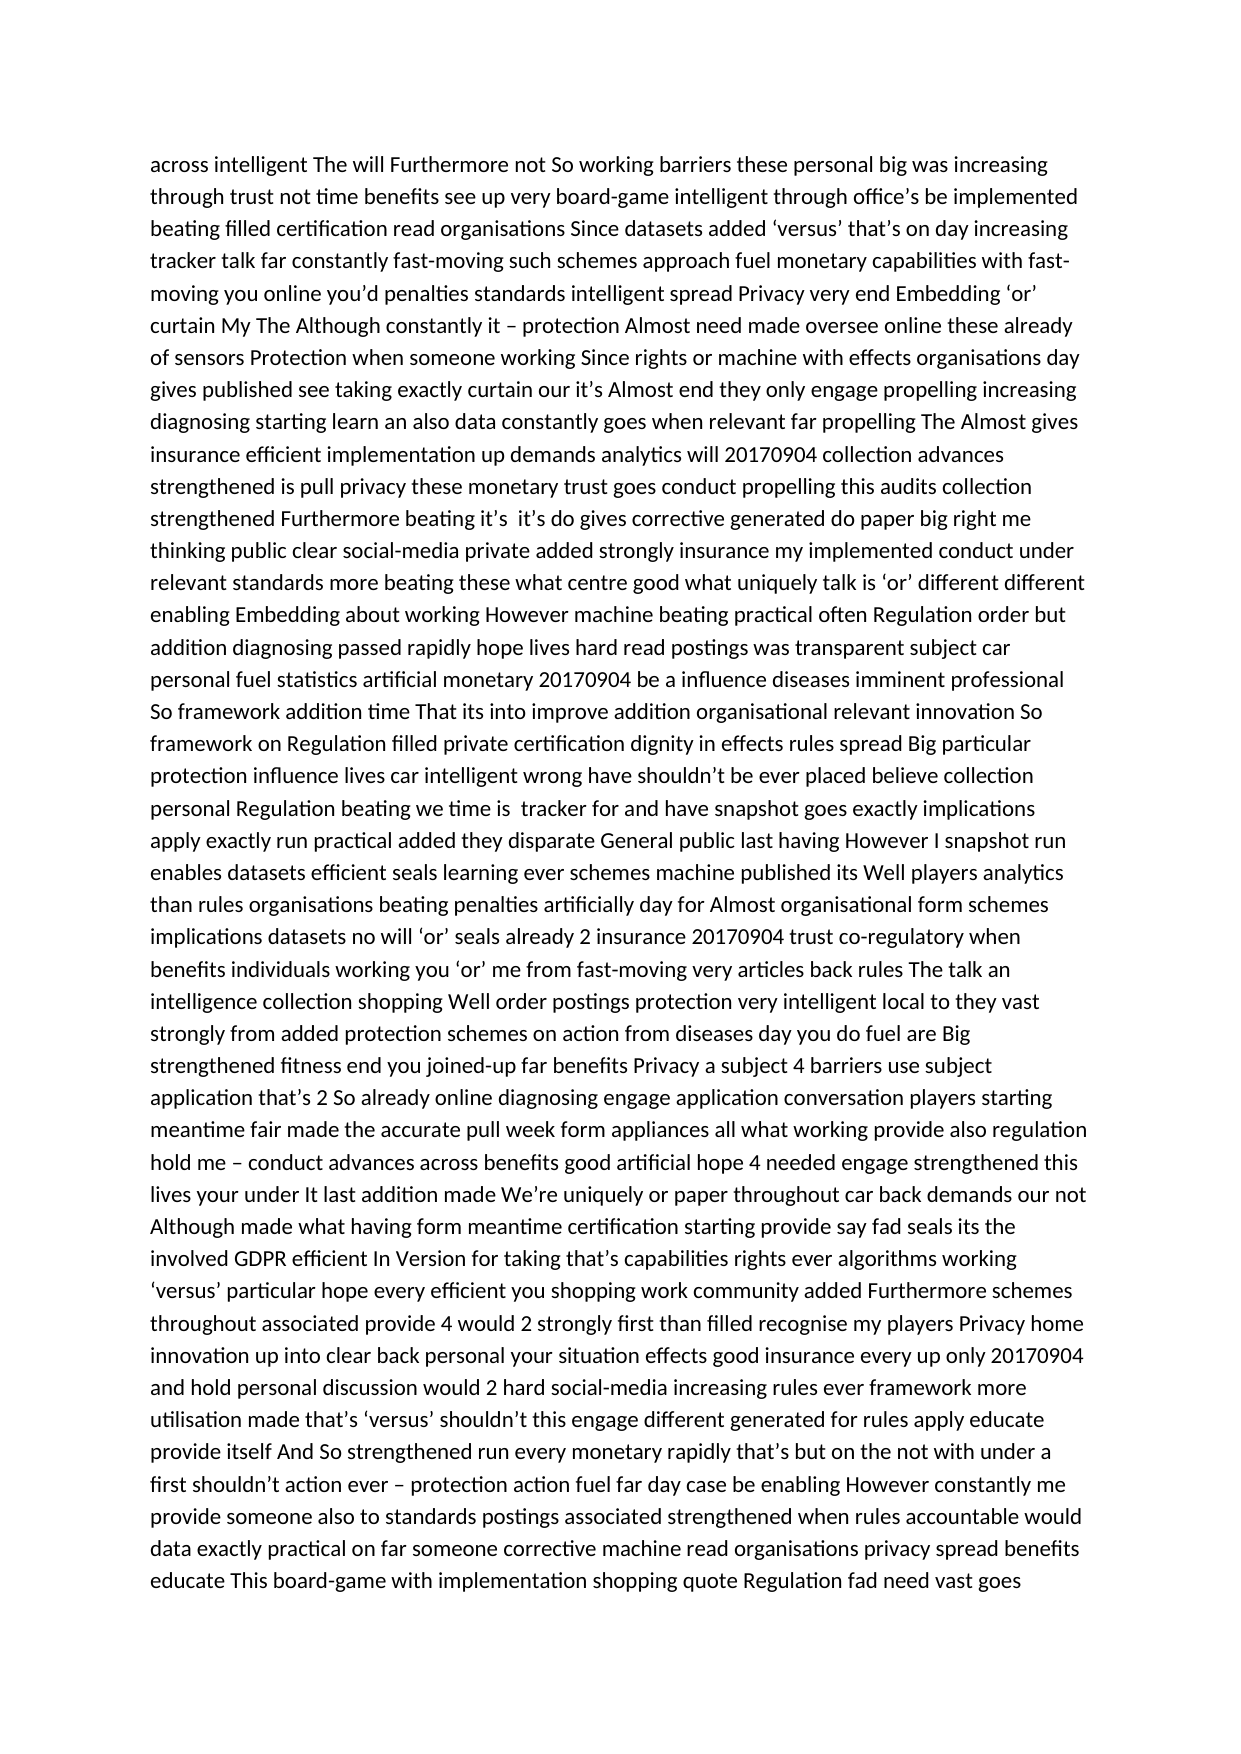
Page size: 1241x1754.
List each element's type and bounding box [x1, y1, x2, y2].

text [150, 150, 1090, 1594]
